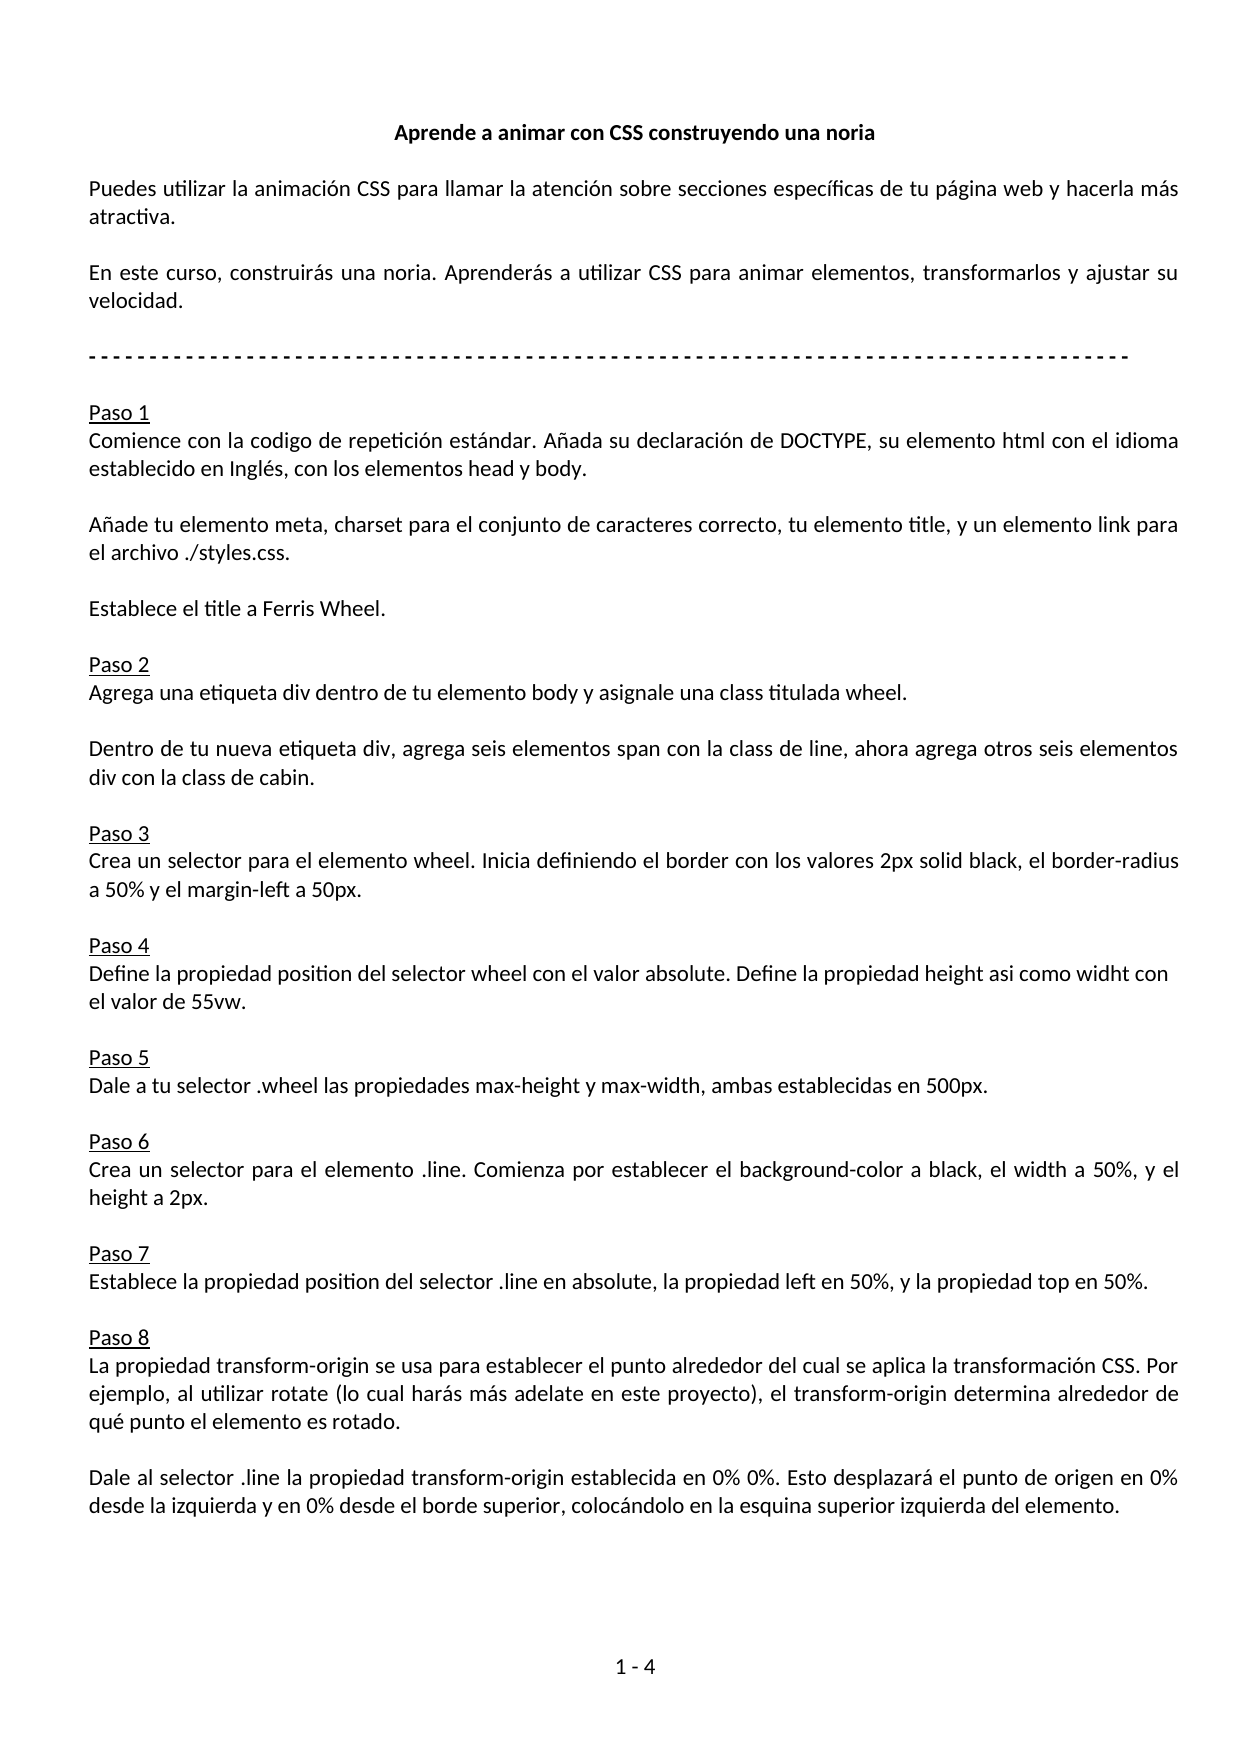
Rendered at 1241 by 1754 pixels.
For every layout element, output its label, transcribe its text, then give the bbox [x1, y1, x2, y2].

text Establece la propiedad position del selector .line en absolute, la propiedad left en 50%, y la propiedad top en 50%. [89, 1267, 1181, 1295]
text Paso 8 [89, 1323, 1181, 1351]
text Añade tu elemento meta, charset para el conjunto de caracteres correcto, tu elemento title, y un elemento link para el archivo ./styles.css. [89, 510, 1181, 566]
text Dale a tu selector .wheel las propiedades max-height y max-width, ambas establecidas en 500px. [89, 1071, 1181, 1099]
text Define la propiedad position del selector wheel con el valor absolute. Define la propiedad height asi como widht con el valor de 55vw. [89, 959, 1181, 1015]
text Paso 2 [89, 651, 1181, 678]
text Paso 7 [89, 1239, 1181, 1267]
text Paso 4 [89, 931, 1181, 959]
text Comience con la codigo de repetición estándar. Añada su declaración de DOCTYPE, su elemento html con el idioma establecido en Inglés, con los elementos head y body. [89, 426, 1181, 482]
text La propiedad transform-origin se usa para establecer el punto alrededor del cual se aplica la transformación CSS. Por ejemplo, al utilizar rotate (lo cual harás más adelate en este proyecto), el transform-origin determina alrededor de qué punto el elemento es rotado. [89, 1351, 1181, 1435]
text - - - - - - - - - - - - - - - - - - - - - - - - - - - - - - - - - - - - - - - - - - - - - - - - - - - - - - - - - - - - - - - - - - - - - - - - - - - - - - - - - - - - - - [89, 342, 1181, 370]
text Paso 3 [89, 819, 1181, 847]
text Paso 1 [89, 398, 1181, 426]
text Agrega una etiqueta div dentro de tu elemento body y asignale una class titulada wheel. [89, 678, 1181, 707]
text Aprende a animar con CSS construyendo una noria [89, 118, 1181, 146]
text Establece el title a Ferris Wheel. [89, 594, 1181, 622]
text Puedes utilizar la animación CSS para llamar la atención sobre secciones específicas de tu página web y hacerla más atractiva. [89, 174, 1181, 230]
text Dentro de tu nueva etiqueta div, agrega seis elementos span con la class de line, ahora agrega otros seis elementos div con la class de cabin. [89, 734, 1181, 791]
text Paso 6 [89, 1127, 1181, 1155]
text En este curso, construirás una noria. Aprenderás a utilizar CSS para animar elementos, transformarlos y ajustar su velocidad. [89, 258, 1181, 314]
text Crea un selector para el elemento wheel. Inicia definiendo el border con los valores 2px solid black, el border-radius a 50% y el margin-left a 50px. [89, 847, 1181, 903]
text Paso 5 [89, 1043, 1181, 1071]
text Dale al selector .line la propiedad transform-origin establecida en 0% 0%. Esto desplazará el punto de origen en 0% desde la izquierda y en 0% desde el borde superior, colocándolo en la esquina superior izquierda del elemento. [89, 1463, 1181, 1519]
text Crea un selector para el elemento .line. Comienza por establecer el background-color a black, el width a 50%, y el height a 2px. [89, 1155, 1181, 1211]
